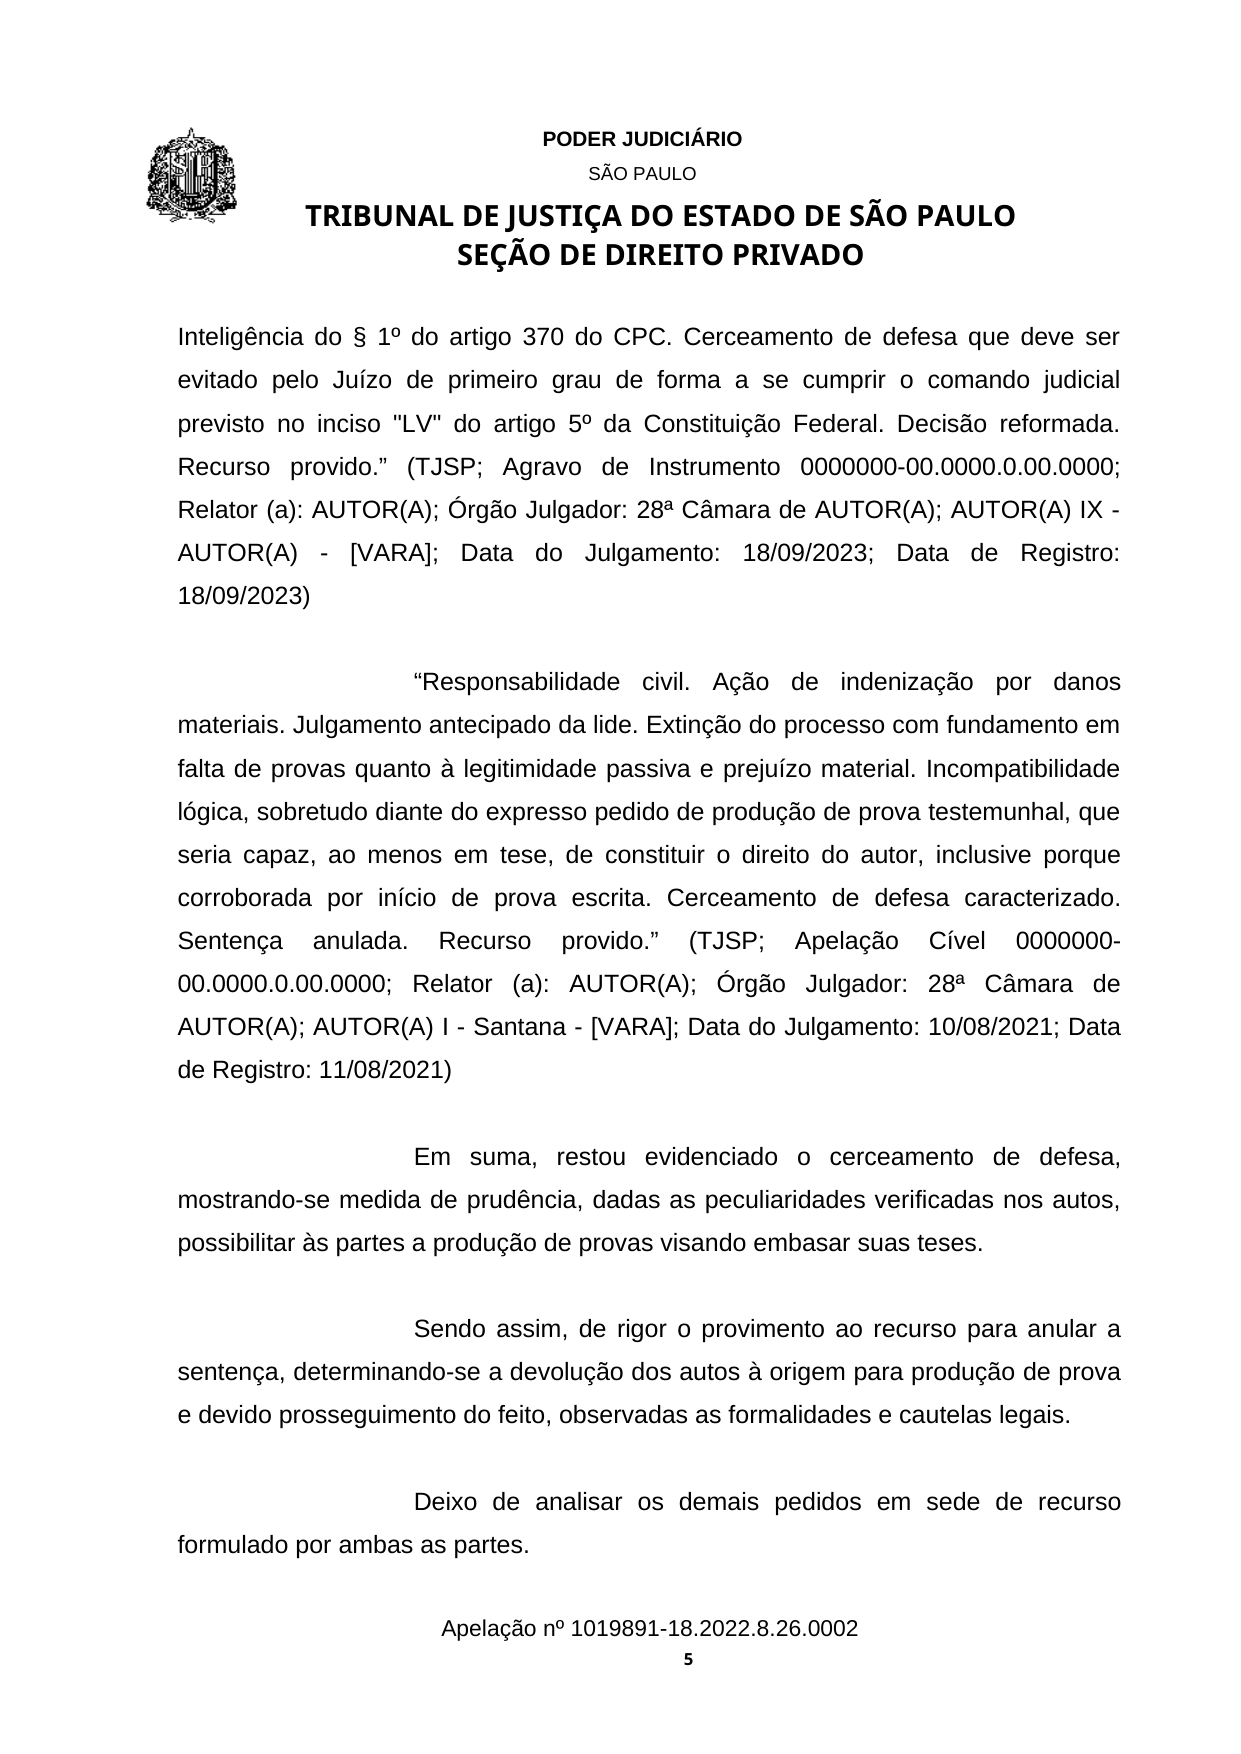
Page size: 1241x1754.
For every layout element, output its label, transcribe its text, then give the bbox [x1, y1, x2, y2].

text Sendo assim, de rigor o provimento ao recurso para anular a sentença, determinando-se a devolução dos autos à origem para produção de prova e devido prosseguimento do feito, observadas as formalidades e cautelas legais. [177, 1314, 1122, 1429]
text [177, 322, 1122, 610]
text “Responsabilidade civil. Ação de indenização por danos materiais. Julgamento antecipado da lide. Extinção do processo com fundamento em falta de provas quanto à legitimidade passiva e prejuízo material. Incompatibilidade lógica, sobretudo diante do expresso pedido de produção de prova testemunhal, que seria capaz, ao menos em tese, de constituir o direito do autor, inclusive porque corroborada por início de prova escrita. Cerceamento de defesa caracterizado. Sentença anulada. Recurso provido.” (TJSP; Apelação Cível 0000000-00.0000.0.00.0000; Relator (a): AUTOR(A); Órgão Julgador: 28ª Câmara de AUTOR(A); AUTOR(A) I - Santana - [VARA]; Data do Julgamento: 10/08/2021; Data de Registro: 11/08/2021) [177, 667, 1122, 1084]
text Deixo de analisar os demais pedidos em sede de recurso formulado por ambas as partes. [177, 1487, 1122, 1558]
text Em suma, restou evidenciado o cerceamento de defesa, mostrando-se medida de prudência, dadas as peculiaridades verificadas nos autos, possibilitar às partes a produção de provas visando embasar suas teses. [177, 1142, 1122, 1257]
